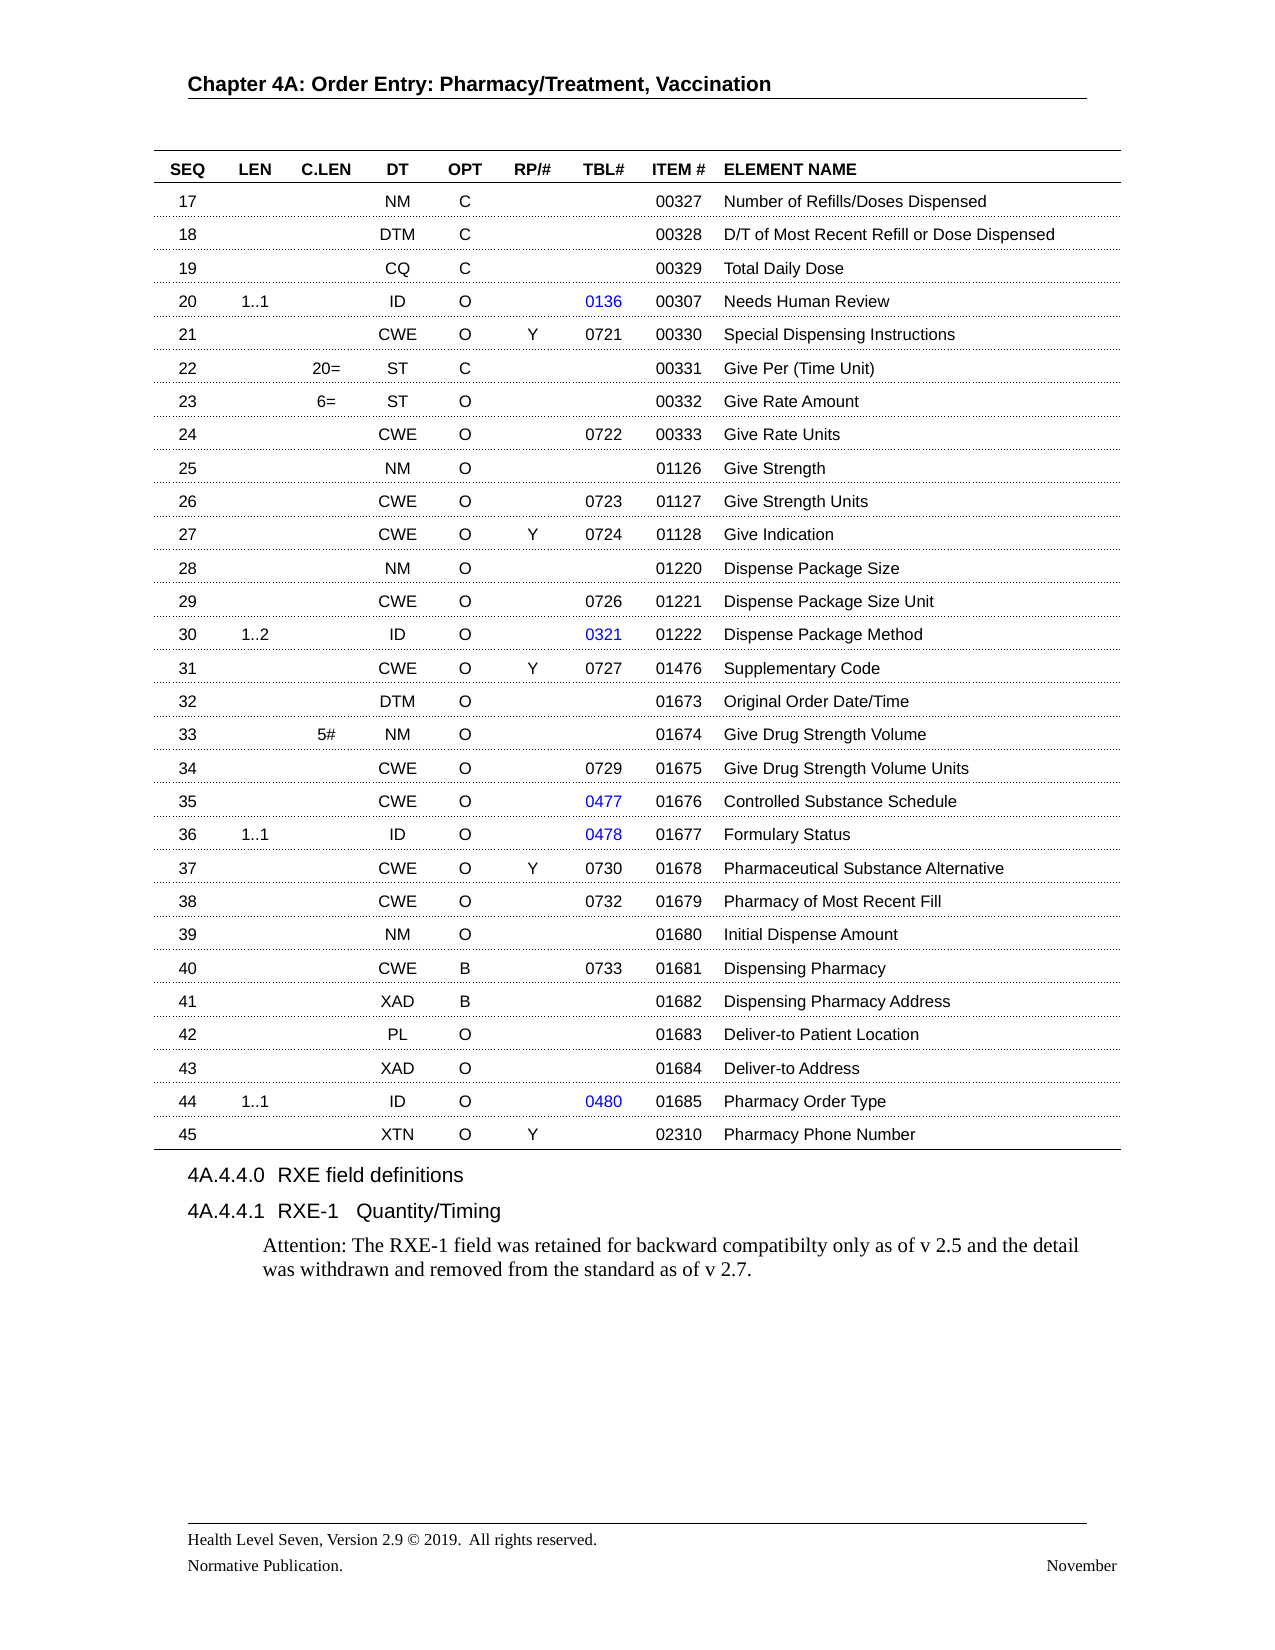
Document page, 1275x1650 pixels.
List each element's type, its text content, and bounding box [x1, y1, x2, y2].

subtitle RXE-1 Quantity/Timing [187, 1199, 1087, 1223]
subtitle RXE field definitions [187, 1162, 1087, 1186]
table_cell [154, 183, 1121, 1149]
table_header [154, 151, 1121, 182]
text Attention: The RXE-1 field was retained for backward compatibilty only as of v 2.5 and the detail was withdrawn and removed from the standard as of v 2.7. [262, 1233, 1087, 1281]
